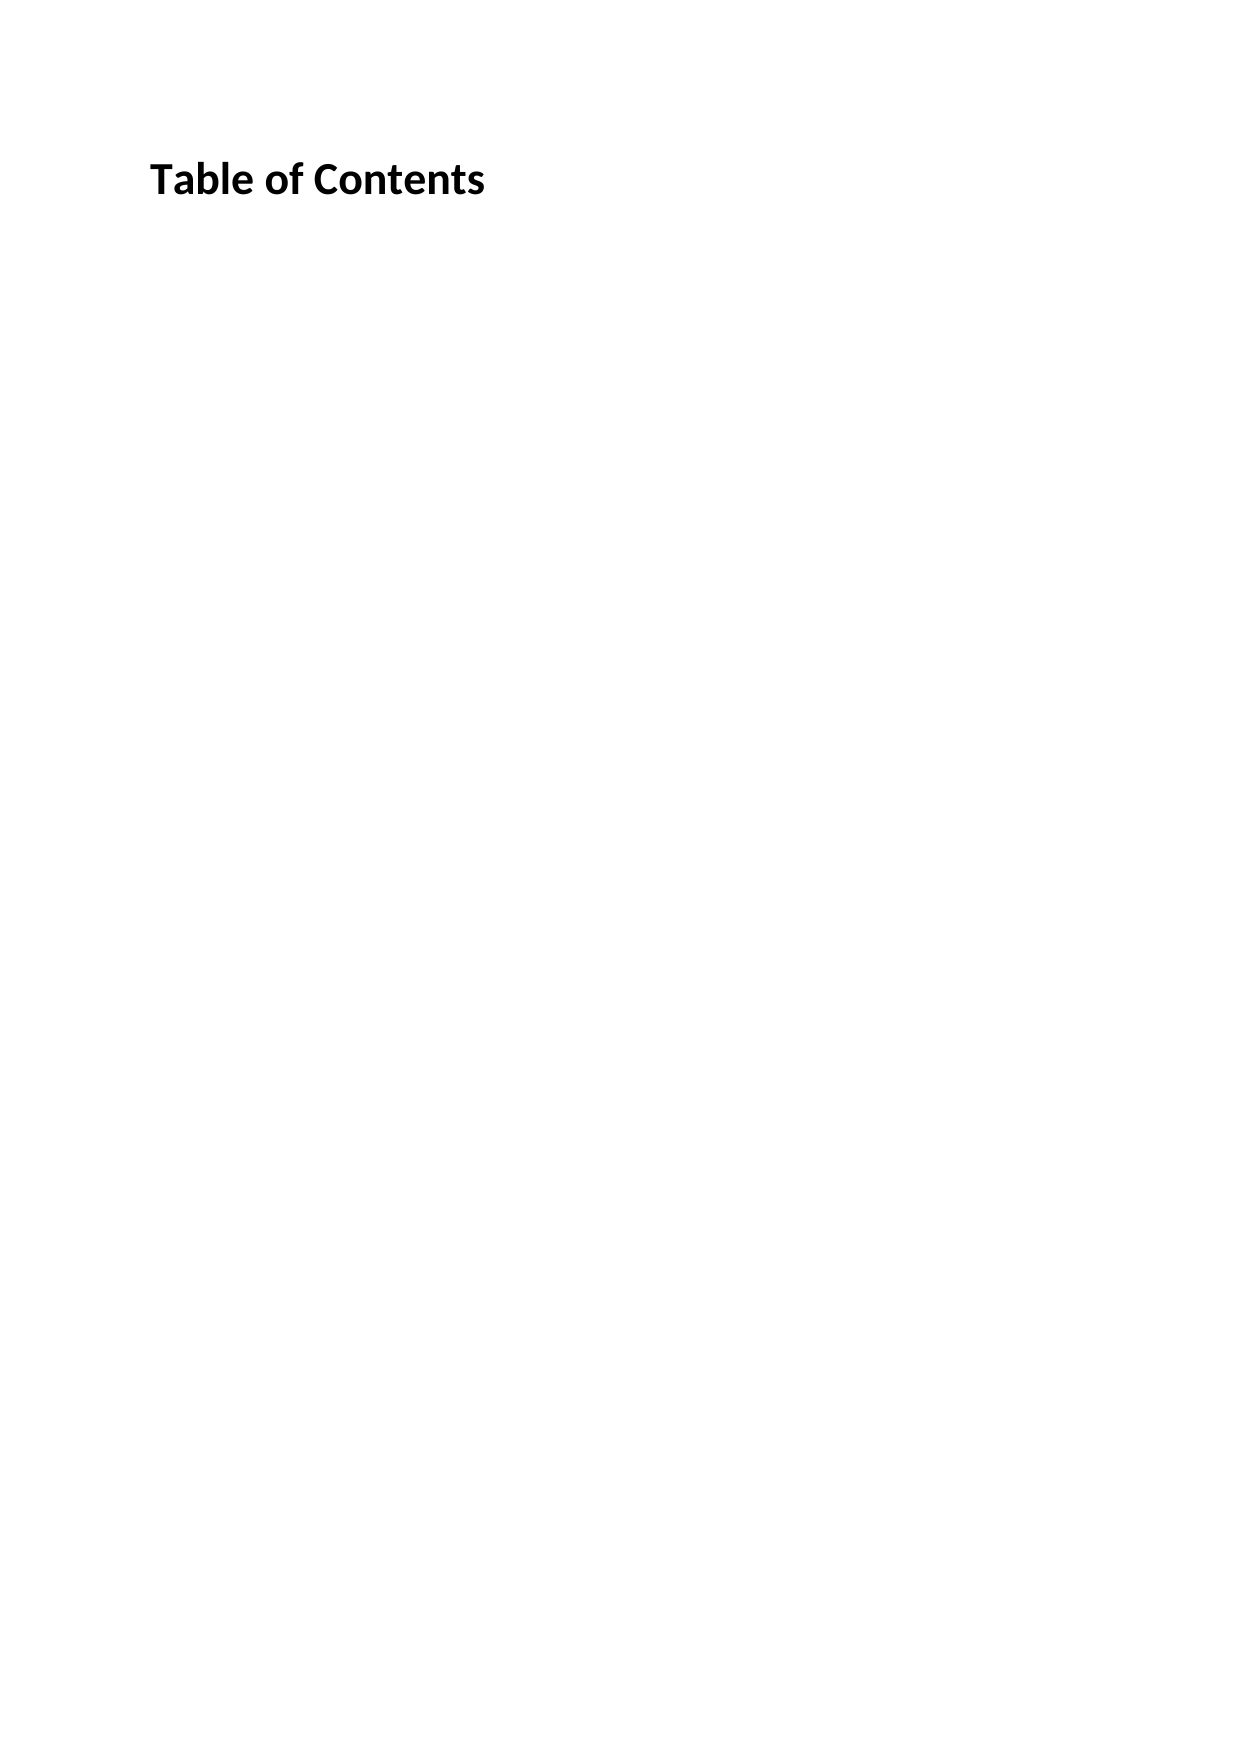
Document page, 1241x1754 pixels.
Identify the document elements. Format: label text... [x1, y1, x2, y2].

text Table of Contents [150, 150, 1090, 206]
